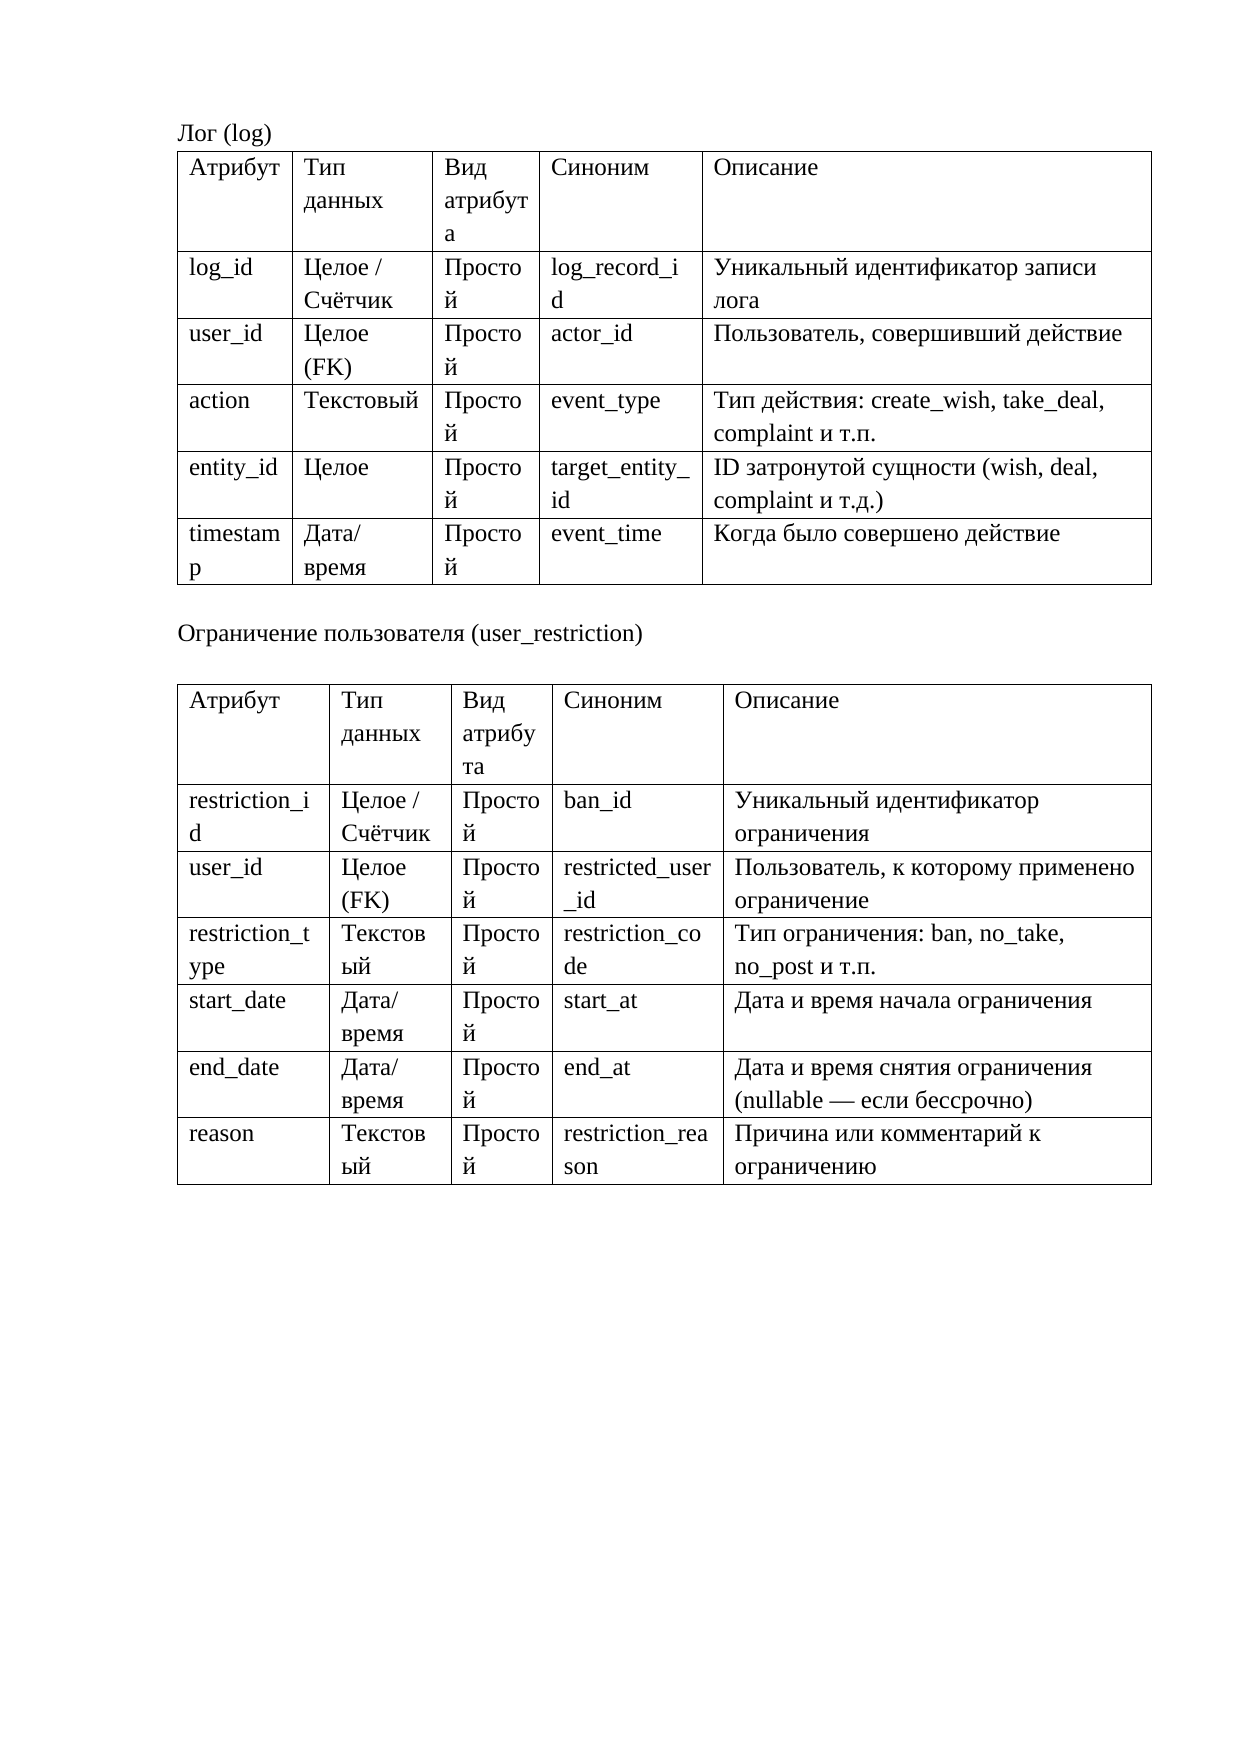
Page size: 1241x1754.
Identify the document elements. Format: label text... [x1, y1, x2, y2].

table_cell restriction_reason [553, 1118, 723, 1184]
table_cell Текстовый [293, 385, 432, 451]
table_cell user_id [178, 319, 292, 384]
text Ограничение пользователя (user_restriction) [177, 618, 1152, 647]
table_cell end_date [178, 1052, 329, 1117]
table_cell Целое (FK) [293, 319, 432, 384]
table_cell Дата и время снятия ограничения (nullable — если бессрочно) [724, 1052, 1151, 1117]
table_cell actor_id [540, 319, 702, 384]
table_header Описание [703, 152, 1151, 251]
table_cell timestamp [178, 519, 292, 584]
table_cell event_type [540, 385, 702, 451]
table_header Вид атрибута [433, 152, 539, 251]
table_cell Простой [452, 1118, 552, 1184]
table_cell log_id [178, 252, 292, 317]
table_cell Простой [452, 1052, 552, 1117]
table_cell restricted_user_id [553, 852, 723, 917]
table_cell restriction_code [553, 918, 723, 984]
table_cell Простой [452, 985, 552, 1051]
table_cell event_time [540, 519, 702, 584]
table_cell Простой [433, 319, 539, 384]
table_cell log_record_id [540, 252, 702, 317]
table_cell start_date [178, 985, 329, 1051]
table_cell Текстовый [330, 918, 451, 984]
table_cell Причина или комментарий к ограничению [724, 1118, 1151, 1184]
table_cell Простой [452, 918, 552, 984]
table_cell Целое [293, 452, 432, 517]
table_cell Дата/время [330, 1052, 451, 1117]
table_cell Дата и время начала ограничения [724, 985, 1151, 1051]
table_cell ID затронутой сущности (wish, deal, complaint и т.д.) [703, 452, 1151, 517]
table_header Синоним [540, 152, 702, 251]
table_cell Целое (FK) [330, 852, 451, 917]
table_cell end_at [553, 1052, 723, 1117]
table_cell reason [178, 1118, 329, 1184]
table_cell Пользователь, к которому применено ограничение [724, 852, 1151, 917]
table_cell Когда было совершено действие [703, 519, 1151, 584]
table_cell Уникальный идентификатор ограничения [724, 785, 1151, 851]
table_cell Тип ограничения: ban, no_take, no_post и т.п. [724, 918, 1151, 984]
table_cell restriction_type [178, 918, 329, 984]
table_cell Простой [433, 385, 539, 451]
table_cell Целое / Счётчик [330, 785, 451, 851]
table_header Синоним [553, 685, 723, 784]
table_header Вид атрибута [452, 685, 552, 784]
table_cell Пользователь, совершивший действие [703, 319, 1151, 384]
table_header Тип данных [330, 685, 451, 784]
table_cell entity_id [178, 452, 292, 517]
table_header Атрибут [178, 685, 329, 784]
table_cell Дата/время [293, 519, 432, 584]
table_cell Простой [433, 252, 539, 317]
text Лог (log) [177, 118, 1152, 147]
table_cell Простой [452, 852, 552, 917]
table_header Атрибут [178, 152, 292, 251]
table_cell restriction_id [178, 785, 329, 851]
table_cell Тип действия: create_wish, take_deal, complaint и т.п. [703, 385, 1151, 451]
table_cell action [178, 385, 292, 451]
table_cell start_at [553, 985, 723, 1051]
table_cell Текстовый [330, 1118, 451, 1184]
table_header Описание [724, 685, 1151, 784]
table_header Тип данных [293, 152, 432, 251]
table_cell Целое / Счётчик [293, 252, 432, 317]
table_cell ban_id [553, 785, 723, 851]
table_cell user_id [178, 852, 329, 917]
table_cell Дата/время [330, 985, 451, 1051]
table_cell Простой [433, 519, 539, 584]
table_cell target_entity_id [540, 452, 702, 517]
table_cell Простой [433, 452, 539, 517]
table_cell Простой [452, 785, 552, 851]
table_cell Уникальный идентификатор записи лога [703, 252, 1151, 317]
